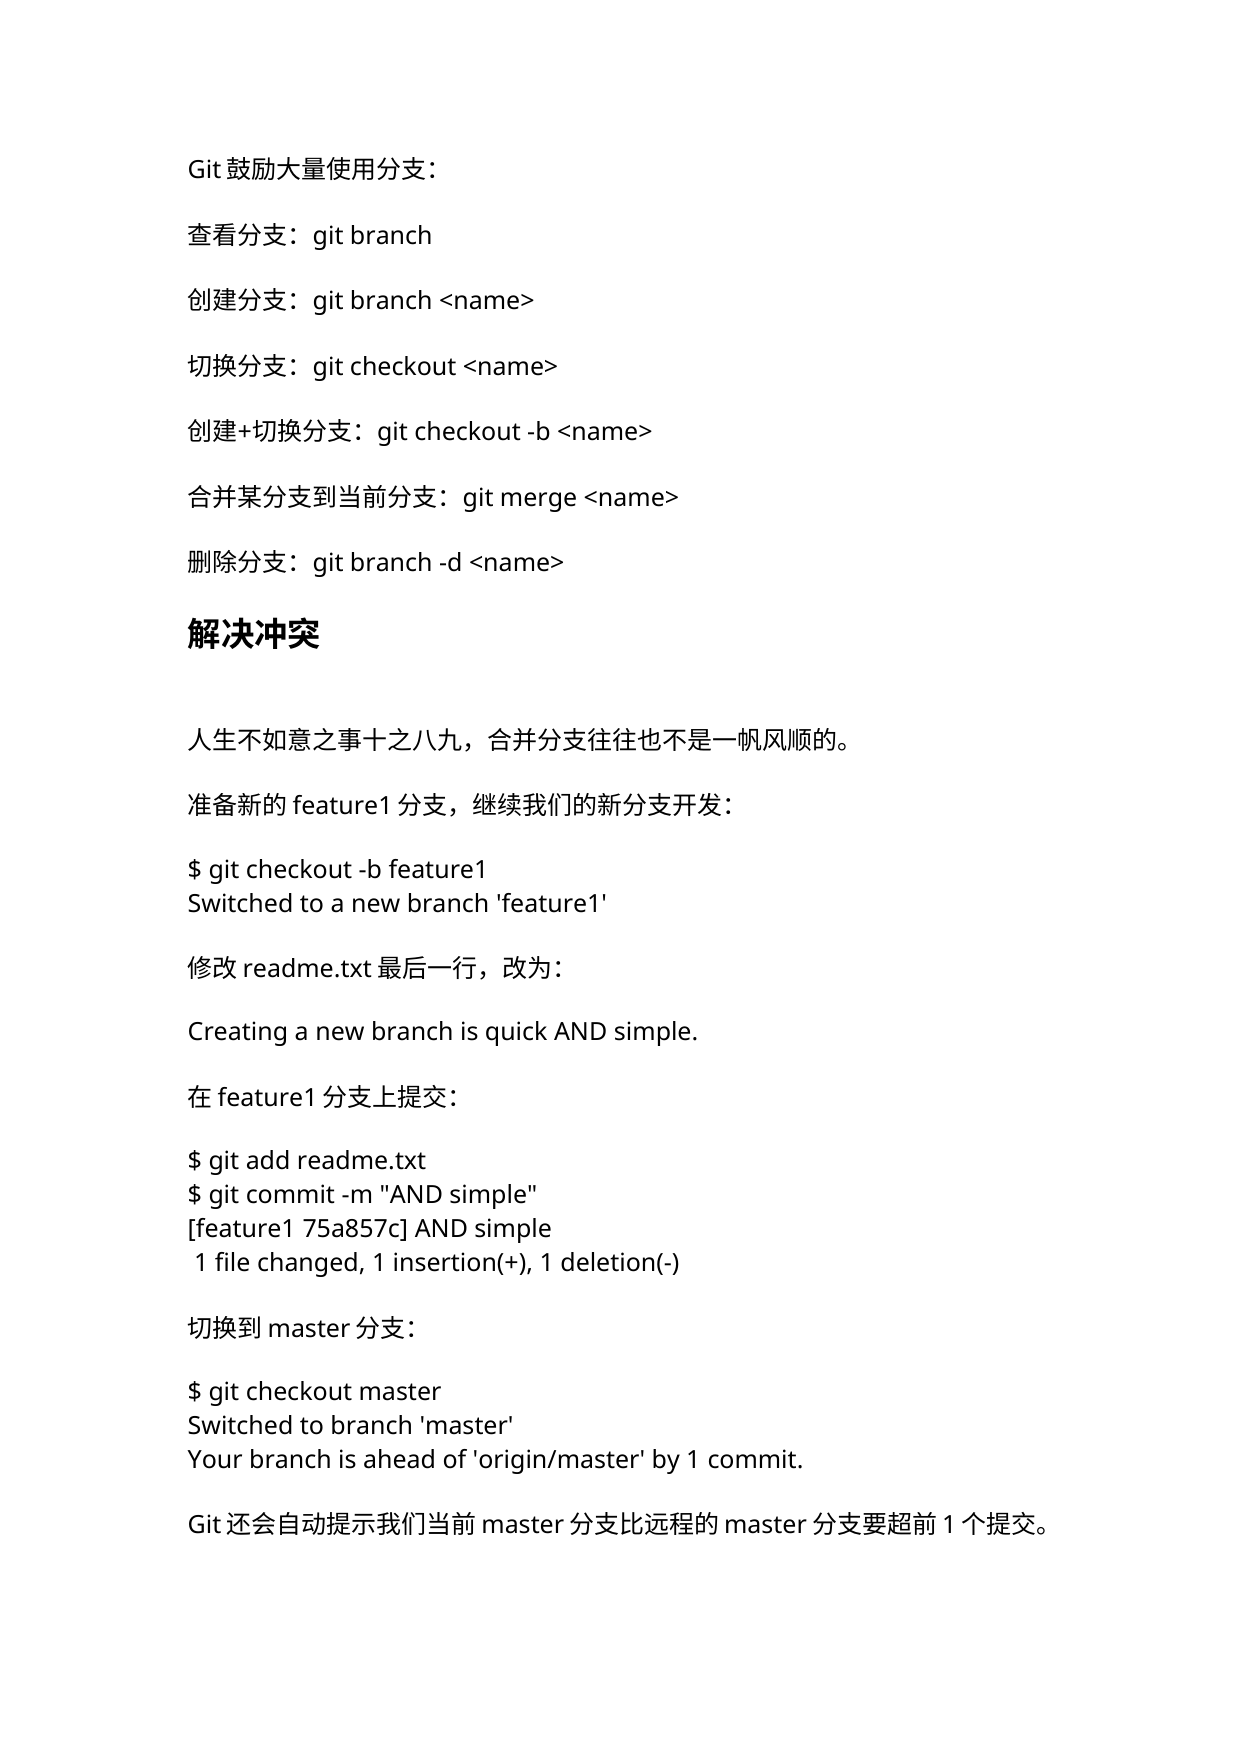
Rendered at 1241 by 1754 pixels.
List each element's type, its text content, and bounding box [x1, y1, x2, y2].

text $ git commit -m "AND simple" [187, 1177, 1053, 1211]
text Your branch is ahead of 'origin/master' by 1 commit. [187, 1442, 1053, 1476]
text 1 file changed, 1 insertion(+), 1 deletion(-) [187, 1245, 1053, 1279]
text 创建分支：git branch <name> [187, 281, 1053, 317]
text 创建+切换分支：git checkout -b <name> [187, 412, 1053, 448]
text 切换分支：git checkout <name> [187, 346, 1053, 382]
text 查看分支：git branch [187, 215, 1053, 252]
text Git还会自动提示我们当前master分支比远程的master分支要超前1个提交。 [187, 1505, 1053, 1541]
text Creating a new branch is quick AND simple. [187, 1014, 1053, 1048]
text 修改readme.txt最后一行，改为： [187, 948, 1053, 985]
text $ git checkout master [187, 1373, 1053, 1407]
text 切换到master分支： [187, 1308, 1053, 1344]
text 删除分支：git branch -d <name> [187, 542, 1053, 579]
text 合并某分支到当前分支：git merge <name> [187, 477, 1053, 513]
text 准备新的feature1分支，继续我们的新分支开发： [187, 786, 1053, 822]
text $ git checkout -b feature1 [187, 851, 1053, 885]
text Switched to branch 'master' [187, 1407, 1053, 1442]
text [feature1 75a857c] AND simple [187, 1211, 1053, 1245]
subtitle 解决冲突 [187, 608, 1053, 656]
text Git鼓励大量使用分支： [187, 150, 1053, 186]
text 人生不如意之事十之八九，合并分支往往也不是一帆风顺的。 [187, 720, 1053, 757]
text $ git add readme.txt [187, 1143, 1053, 1177]
text Switched to a new branch 'feature1' [187, 885, 1053, 919]
text 在feature1分支上提交： [187, 1077, 1053, 1113]
